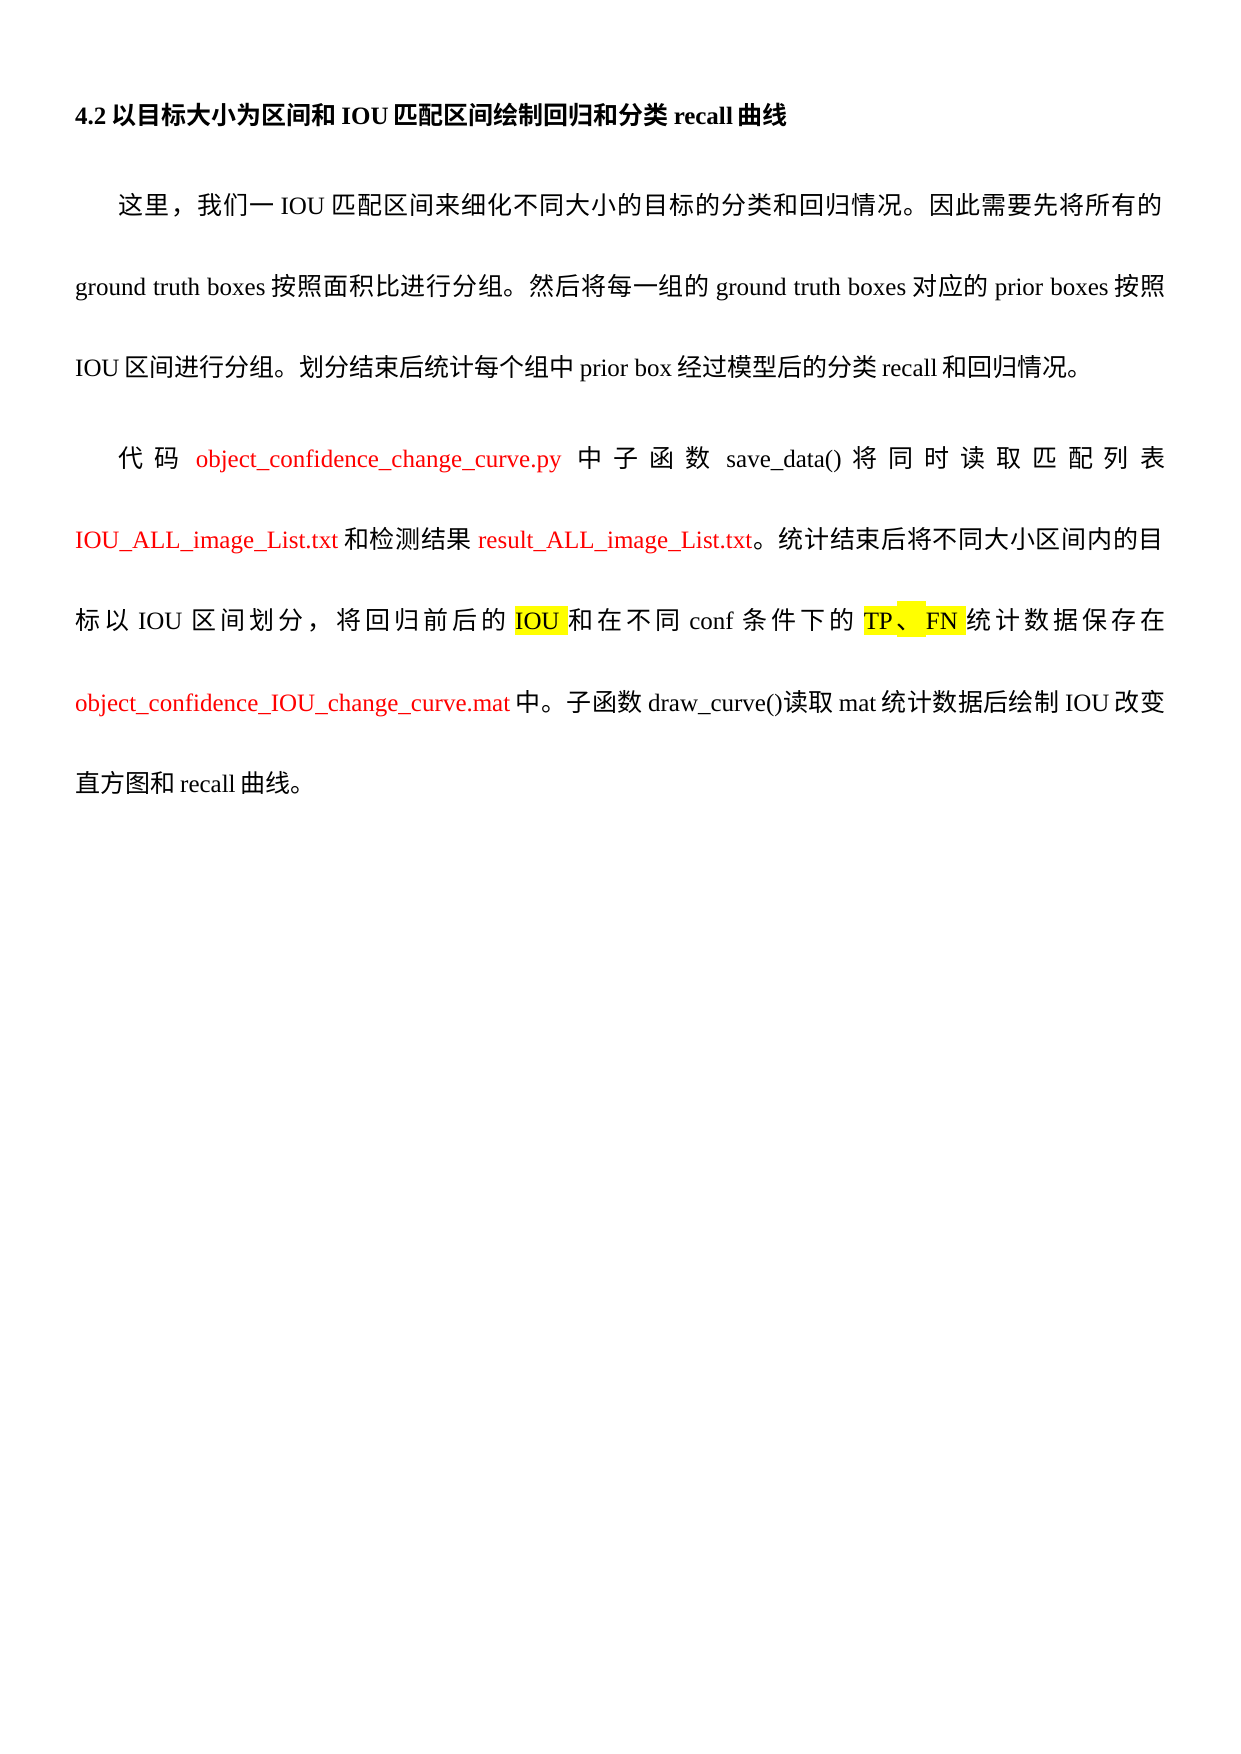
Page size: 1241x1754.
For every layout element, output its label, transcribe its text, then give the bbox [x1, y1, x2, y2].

text 代码object_confidence_change_curve.py中子函数save_data()将同时读取匹配列表IOU_ALL_image_List.txt和检测结果result_ALL_image_List.txt。统计结束后将不同大小区间内的目标以IOU区间划分，将回归前后的IOU和在不同conf条件下的TP、FN统计数据保存在object_confidence_IOU_change_curve.mat中。子函数draw_curve()读取mat统计数据后绘制IOU改变直方图和recall曲线。 [75, 424, 1165, 814]
text 这里，我们一IOU匹配区间来细化不同大小的目标的分类和回归情况。因此需要先将所有的ground truth boxes按照面积比进行分组。然后将每一组的ground truth boxes对应的prior boxes按照IOU区间进行分组。划分结束后统计每个组中prior box经过模型后的分类recall和回归情况。 [75, 171, 1165, 398]
title 4.2以目标大小为区间和IOU匹配区间绘制回归和分类recall曲线 [75, 81, 1165, 146]
